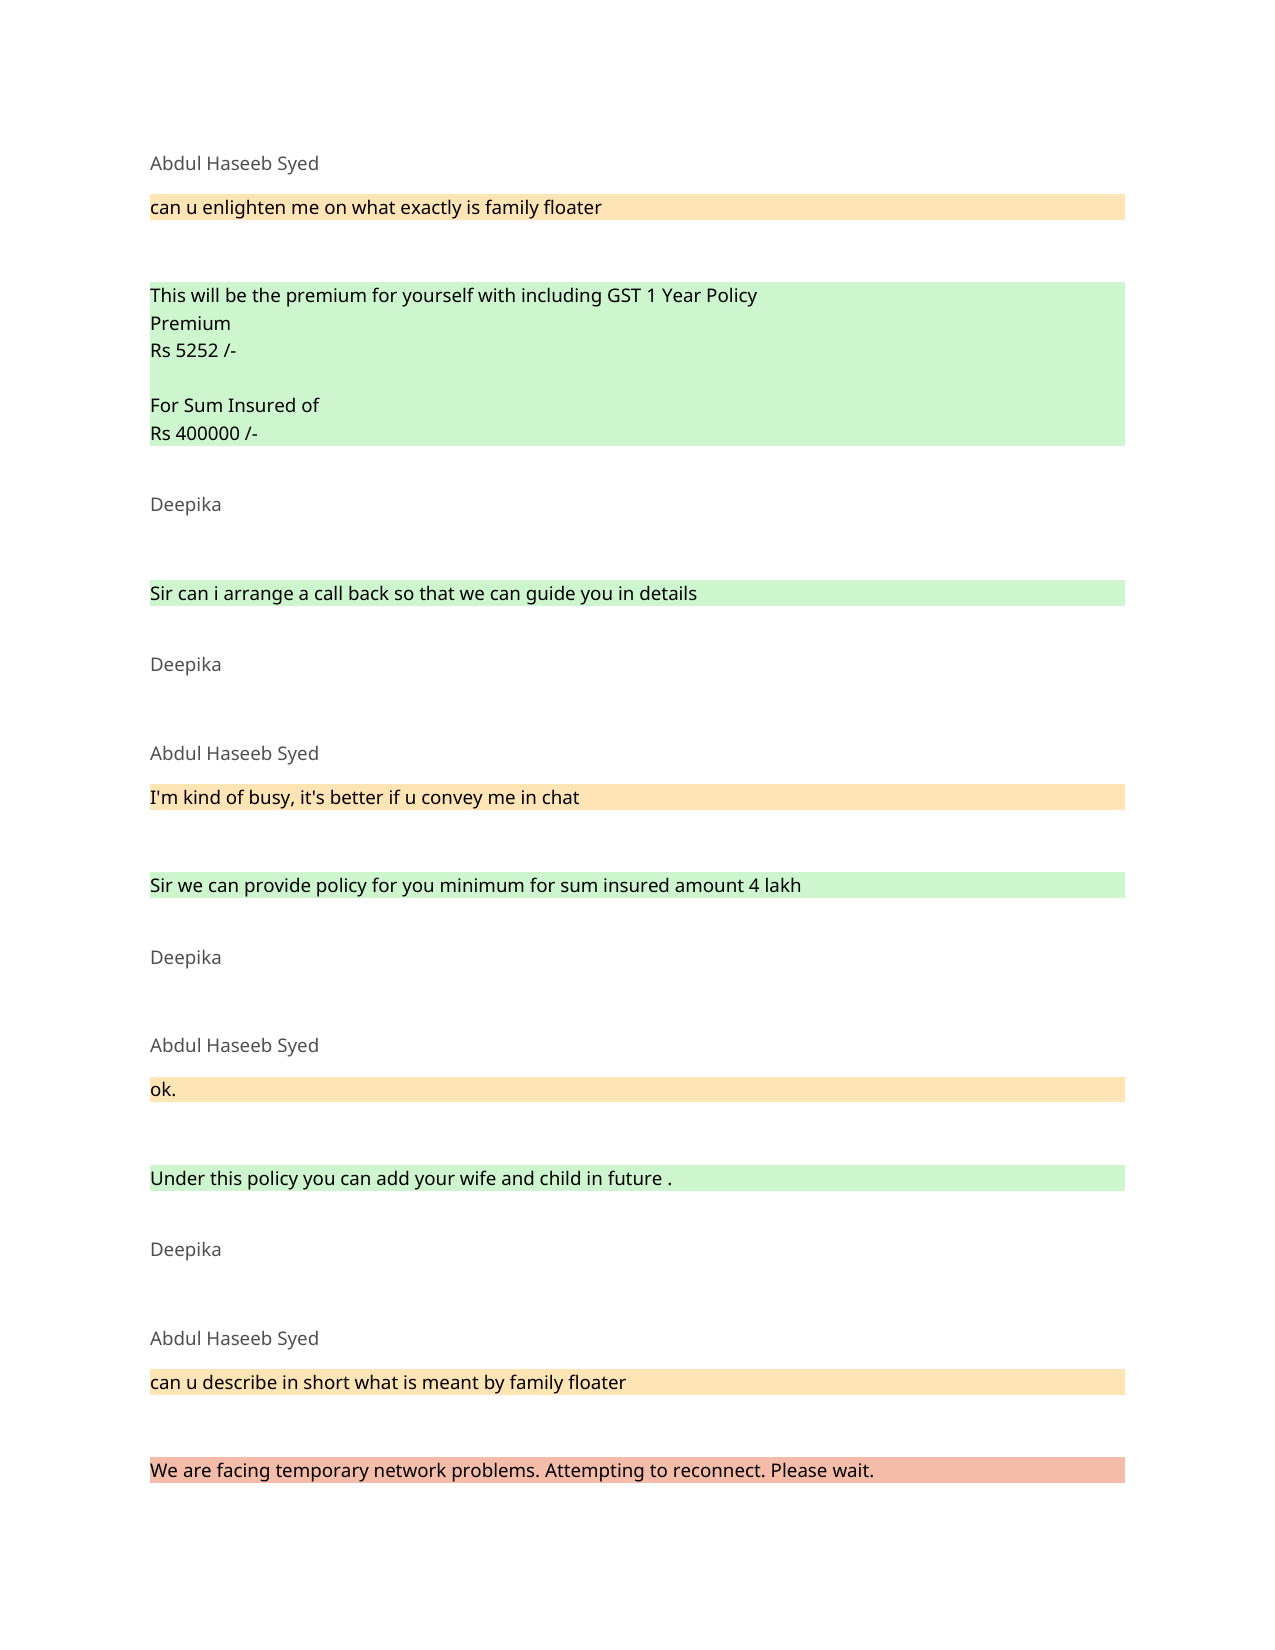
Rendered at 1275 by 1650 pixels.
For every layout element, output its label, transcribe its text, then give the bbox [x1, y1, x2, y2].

text Deepika [150, 1209, 1125, 1262]
text Sir can i arrange a call back so that we can guide you in details [150, 580, 1125, 606]
text Abdul Haseeb Syed [150, 150, 1125, 176]
text can u describe in short what is meant by family floater [150, 1369, 1125, 1395]
text ok. [150, 1077, 1125, 1102]
text can u enlighten me on what exactly is family floater [150, 194, 1125, 220]
text Abdul Haseeb Syed [150, 740, 1125, 766]
text Sir we can provide policy for you minimum for sum insured amount 4 lakh [150, 872, 1125, 898]
text Abdul Haseeb Syed [150, 1032, 1125, 1058]
text Under this policy you can add your wife and child in future . [150, 1165, 1125, 1191]
text I'm kind of busy, it's better if u convey me in chat [150, 784, 1125, 810]
text Deepika [150, 917, 1125, 970]
text Deepika [150, 624, 1125, 677]
text Deepika [150, 464, 1125, 517]
text Abdul Haseeb Syed [150, 1325, 1125, 1351]
text We are facing temporary network problems. Attempting to reconnect. Please wait. [150, 1457, 1125, 1483]
text This will be the premium for yourself with including GST 1 Year Policy Premium Rs 5252 /- For Sum Insured of Rs 400000 /- [150, 282, 1125, 446]
